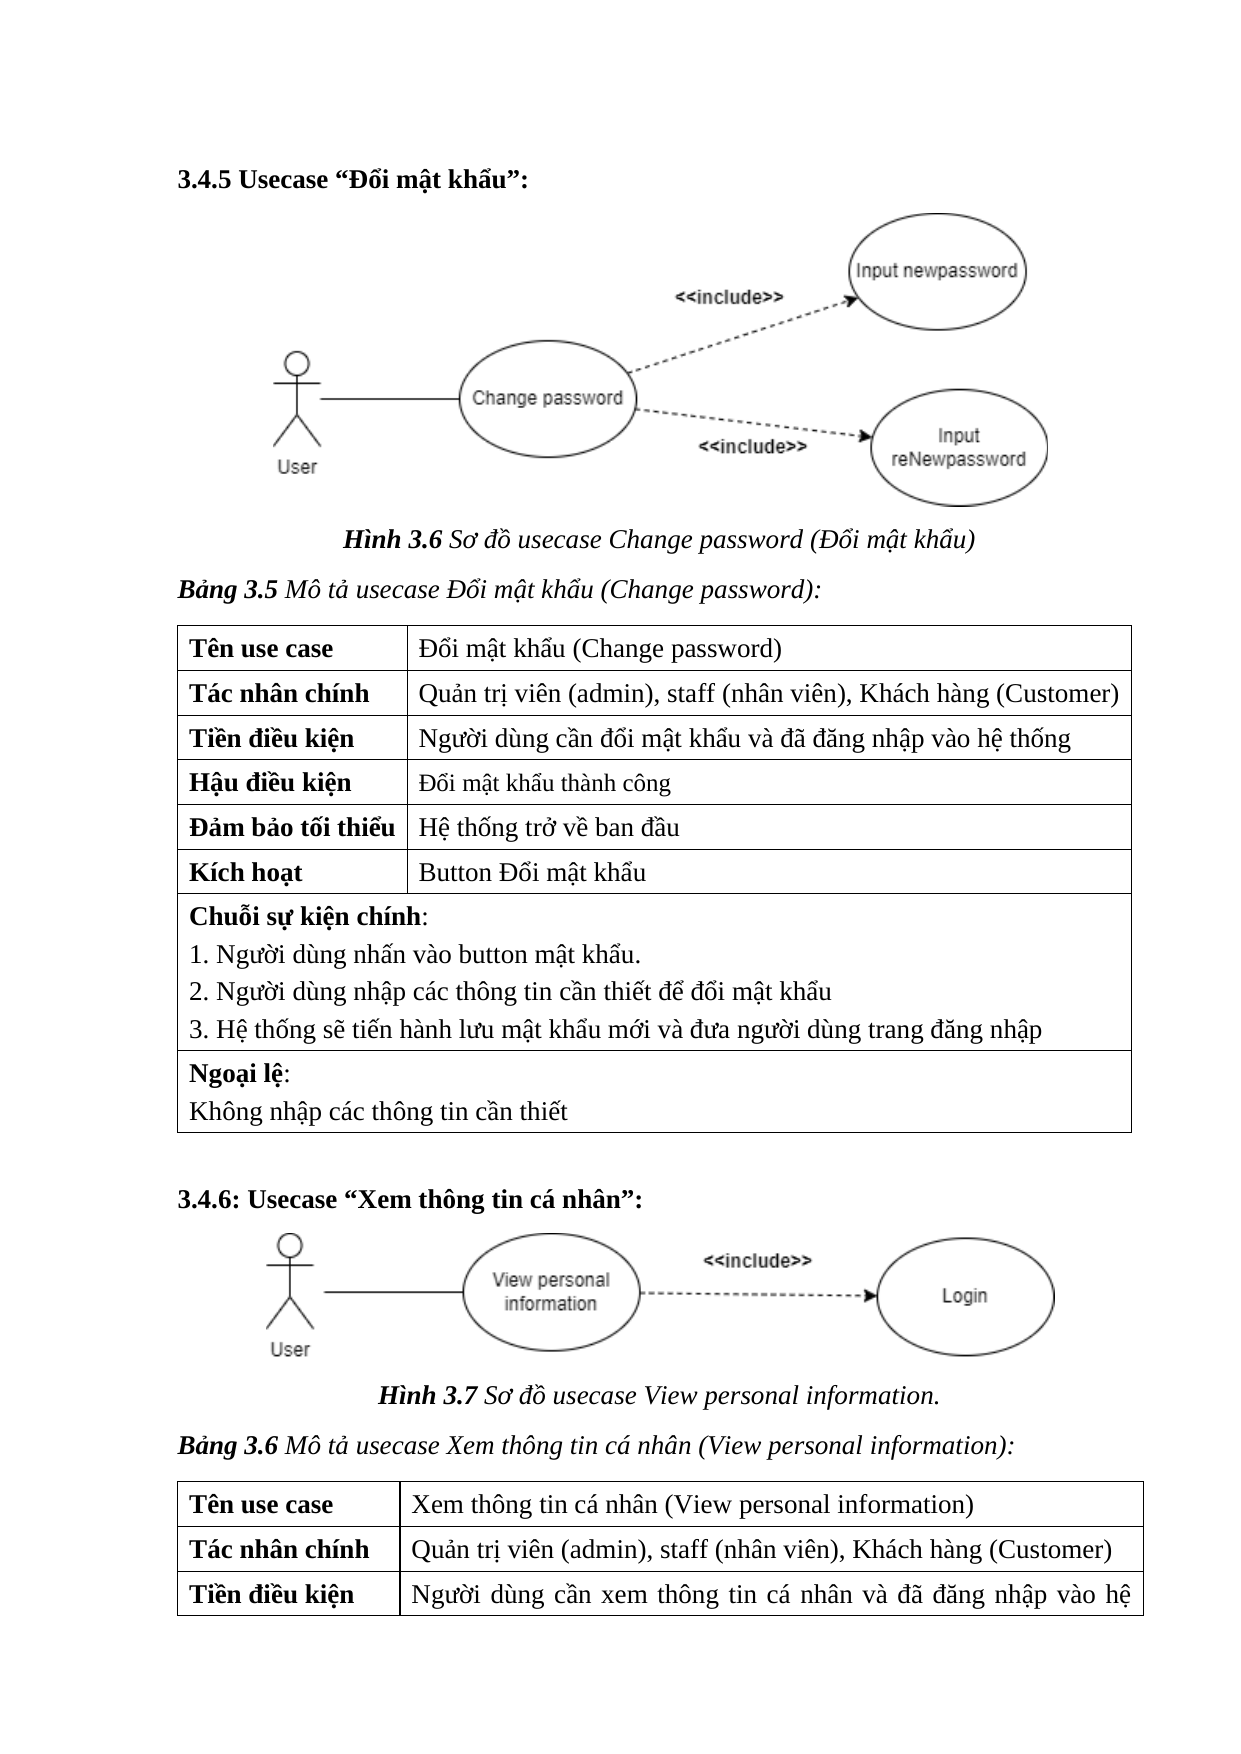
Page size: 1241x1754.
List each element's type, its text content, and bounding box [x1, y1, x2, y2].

picture [266, 1233, 1055, 1363]
table_cell Quản trị viên (admin), staff (nhân viên), Khách hàng (Customer) [401, 1527, 1143, 1571]
table_header Tên use case [178, 626, 407, 670]
table_cell Button Đổi mật khẩu [408, 850, 1131, 893]
table_cell Hậu điều kiện [178, 760, 407, 804]
picture [273, 213, 1048, 507]
text Hình 3.7 Sơ đồ usecase View personal information. [177, 1379, 1144, 1410]
text 3.4.5 Usecase “Đổi mật khẩu”: [177, 163, 1144, 195]
text Bảng 3.5 Mô tả usecase Đổi mật khẩu (Change password): [177, 573, 1144, 604]
table_cell Chuỗi sự kiện chính: 1. Người dùng nhấn vào button mật khẩu. 2. Người dùng nhập các thông tin cần thiết để đổi mật khẩu 3. Hệ thống sẽ tiến hành lưu mật khẩu mới và đưa người dùng trang đăng nhập [178, 894, 1131, 1050]
table_cell Tác nhân chính [178, 671, 407, 714]
table_cell Tác nhân chính [178, 1527, 399, 1571]
table_cell Kích hoạt [178, 850, 407, 893]
text Hình 3.6 Sơ đồ usecase Change password (Đổi mật khẩu) [177, 523, 1144, 554]
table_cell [401, 1572, 1143, 1615]
text Bảng 3.6 Mô tả usecase Xem thông tin cá nhân (View personal information): [177, 1429, 1144, 1460]
table_cell Đổi mật khẩu thành công [408, 760, 1131, 804]
table_header Đổi mật khẩu (Change password) [408, 626, 1131, 670]
table_cell Ngoại lệ: Không nhập các thông tin cần thiết [178, 1051, 1131, 1132]
text 3.4.6: Usecase “Xem thông tin cá nhân”: [177, 1183, 1144, 1214]
table_cell Tiền điều kiện [178, 716, 407, 759]
table_cell Đảm bảo tối thiểu [178, 805, 407, 848]
table_cell Hệ thống trở về ban đầu [408, 805, 1131, 848]
table_cell Quản trị viên (admin), staff (nhân viên), Khách hàng (Customer) [408, 671, 1131, 714]
table_cell Người dùng cần đổi mật khẩu và đã đăng nhập vào hệ thống [408, 716, 1131, 759]
table_cell Tiền điều kiện [178, 1572, 399, 1615]
table_header Xem thông tin cá nhân (View personal information) [401, 1482, 1143, 1526]
table_header Tên use case [178, 1482, 399, 1526]
